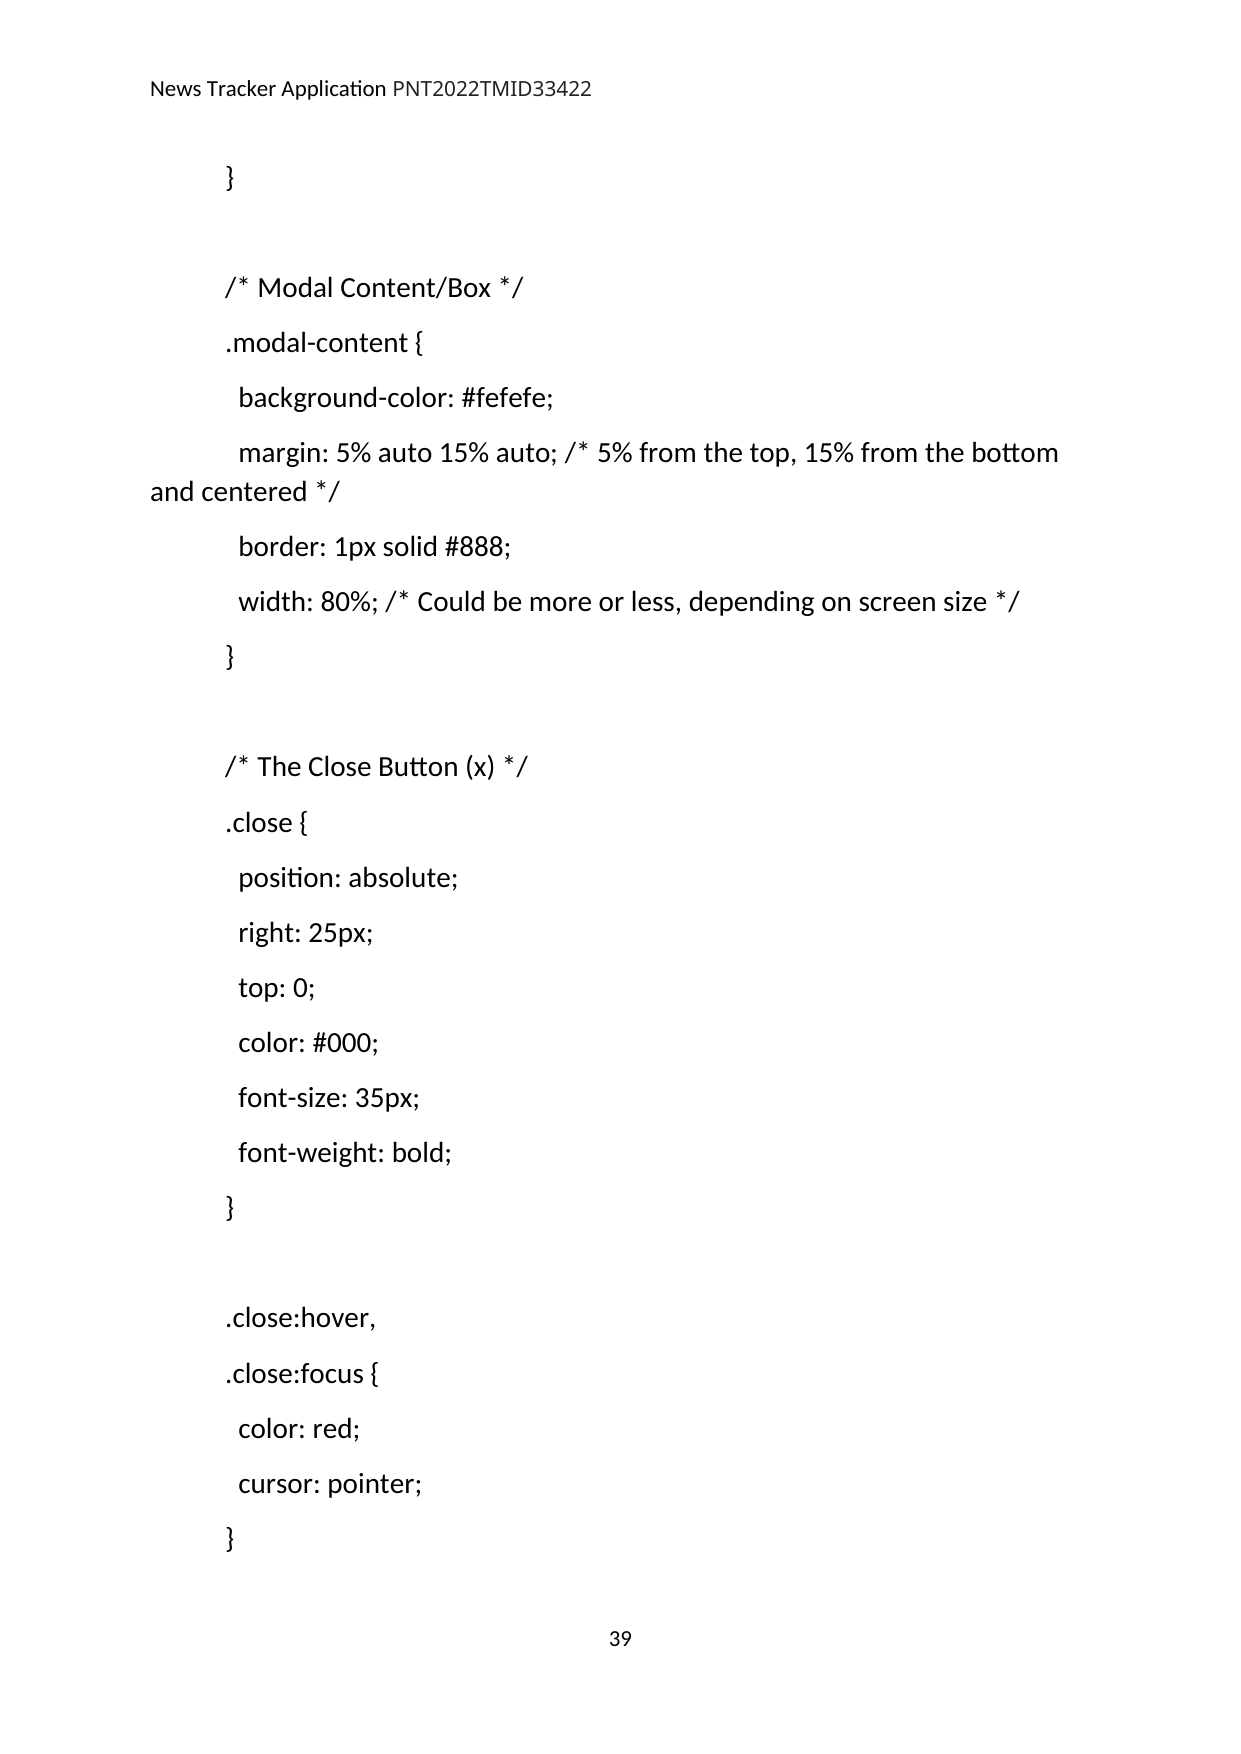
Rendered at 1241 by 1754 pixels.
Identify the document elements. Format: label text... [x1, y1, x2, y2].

text /* Modal Content/Box */ [150, 269, 1090, 305]
text .close:hover, [150, 1299, 1090, 1335]
text font-size: 35px; [150, 1079, 1090, 1115]
text cursor: pointer; [150, 1465, 1090, 1501]
text } [150, 159, 1090, 195]
text } [150, 1189, 1090, 1225]
text color: red; [150, 1410, 1090, 1445]
text right: 25px; [150, 914, 1090, 949]
text top: 0; [150, 969, 1090, 1004]
text background-color: #fefefe; [150, 379, 1090, 415]
text position: absolute; [150, 859, 1090, 894]
text width: 80%; /* Could be more or less, depending on screen size */ [150, 583, 1090, 619]
text } [150, 638, 1090, 674]
text color: #000; [150, 1024, 1090, 1060]
text margin: 5% auto 15% auto; /* 5% from the top, 15% from the bottom and centered */ [150, 434, 1090, 509]
text font-weight: bold; [150, 1134, 1090, 1170]
text .close { [150, 804, 1090, 839]
text .modal-content { [150, 324, 1090, 360]
text /* The Close Button (x) */ [150, 748, 1090, 784]
text border: 1px solid #888; [150, 528, 1090, 564]
text .close:focus { [150, 1355, 1090, 1390]
text } [150, 1520, 1090, 1556]
